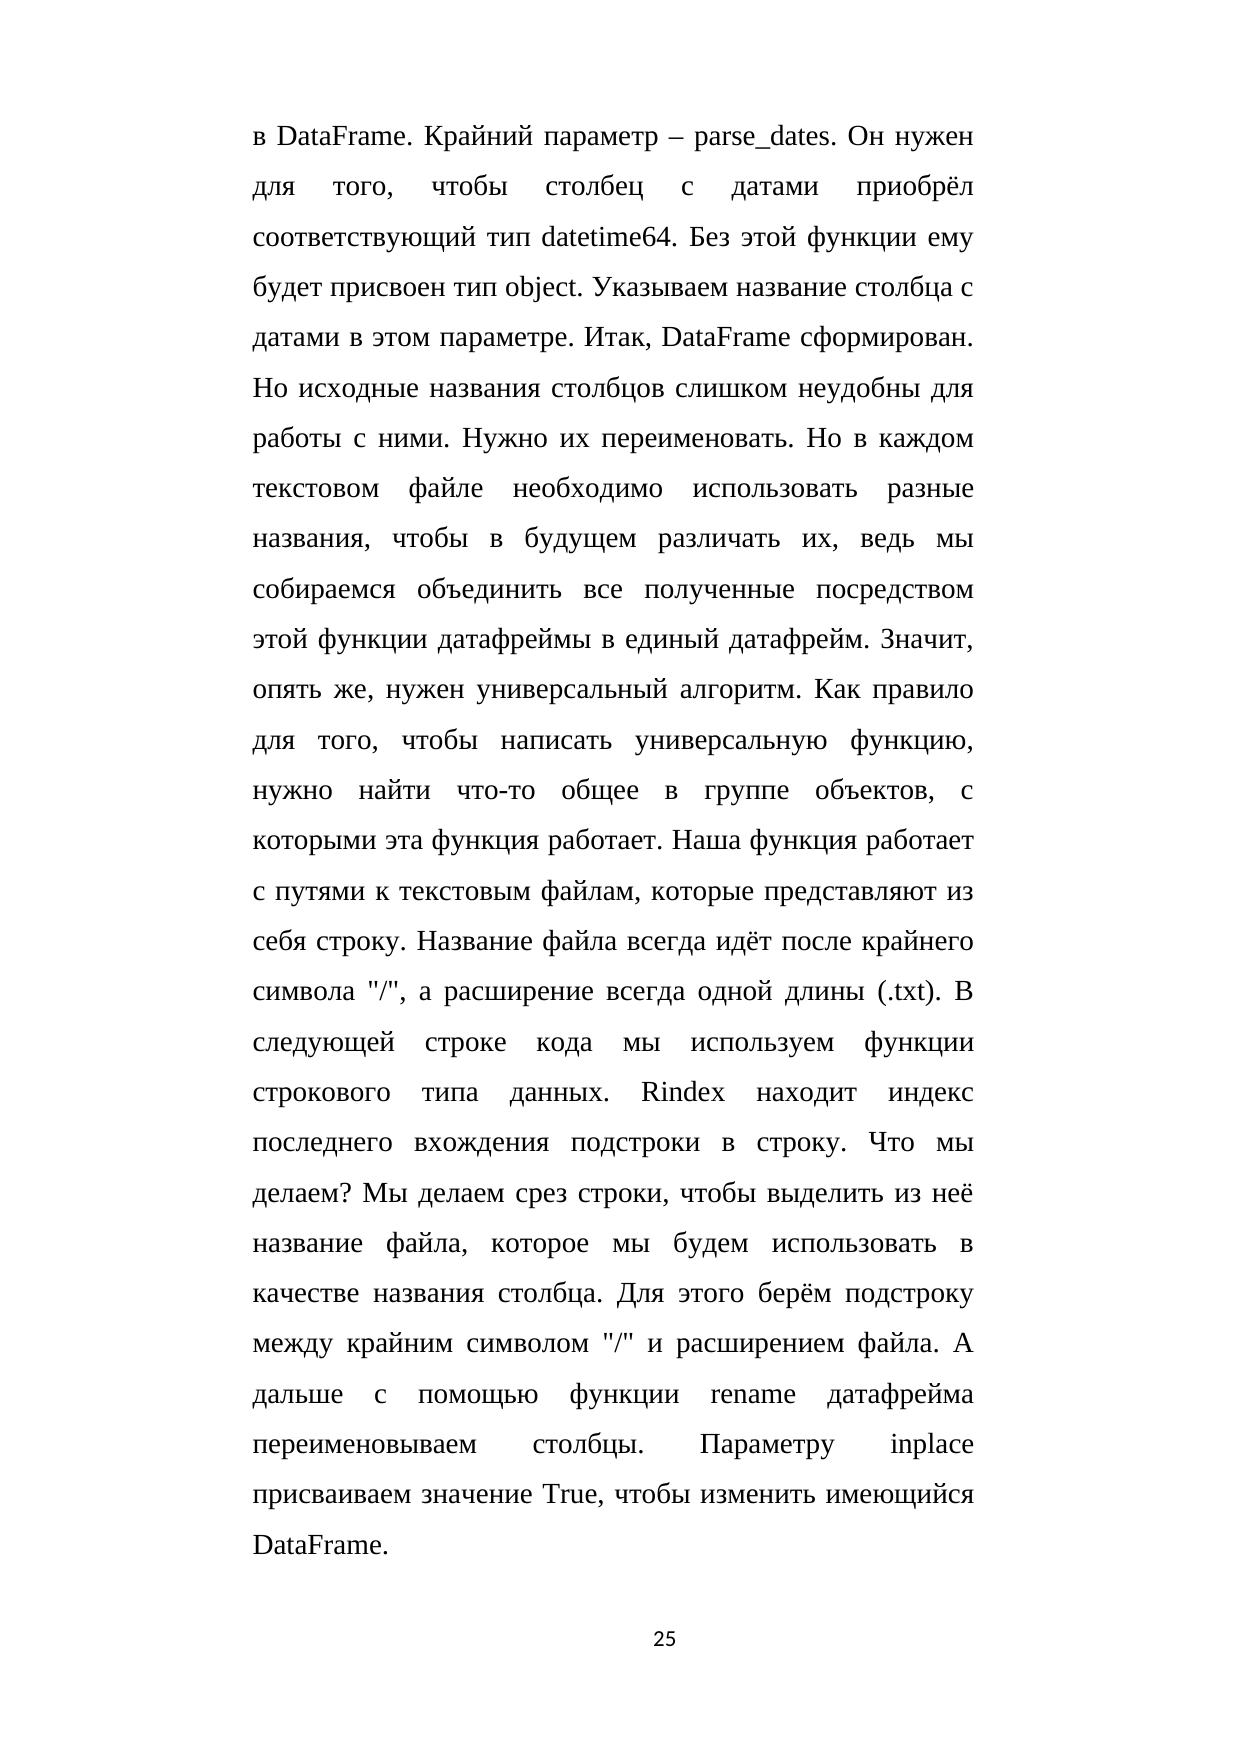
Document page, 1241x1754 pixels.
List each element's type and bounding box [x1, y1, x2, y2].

text [252, 118, 974, 1560]
